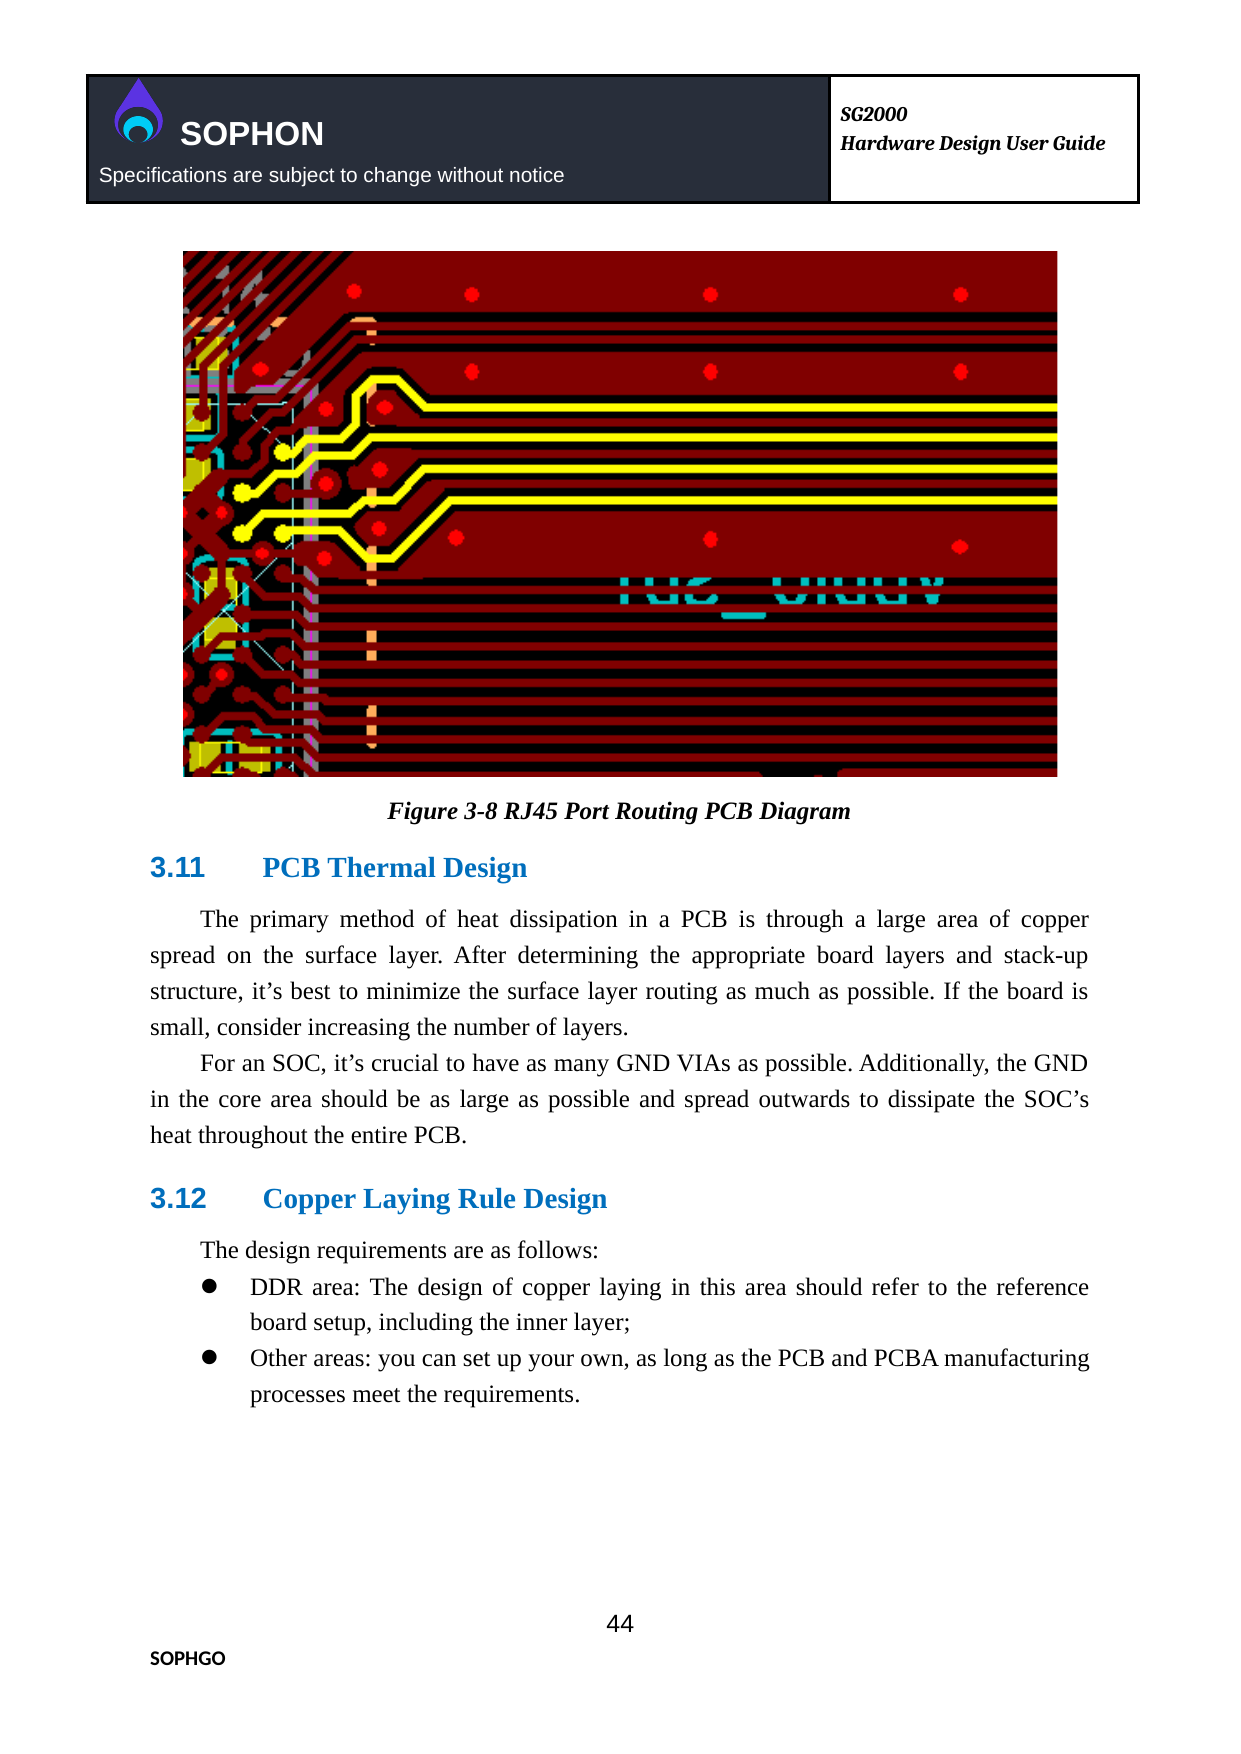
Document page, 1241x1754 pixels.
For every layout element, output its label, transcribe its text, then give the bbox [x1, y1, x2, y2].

list The design requirements are as follows: [150, 1236, 1090, 1264]
text Figure 3-8 RJ45 Port Routing PCB Diagram [150, 796, 1090, 825]
list DDR area: The design of copper laying in this area should refer to the reference board setup, including the inner layer; [200, 1272, 1090, 1336]
picture [183, 251, 1058, 777]
list The primary method of heat dissipation in a PCB is through a large area of copper spread on the surface layer. After determining the appropriate board layers and stack-up structure, it’s best to minimize the surface layer routing as much as possible. If the board is small, consider increasing the number of layers. [150, 904, 1090, 1041]
picture [98, 77, 180, 146]
list For an SOC, it’s crucial to have as many GND VIAs as possible. Additionally, the GND in the core area should be as large as possible and spread outwards to dissipate the SOC’s heat throughout the entire PCB. [150, 1048, 1090, 1149]
subtitle Copper Laying Rule Design [150, 1181, 1090, 1215]
list Other areas: you can set up your own, as long as the PCB and PCBA manufacturing processes meet the requirements. [200, 1343, 1090, 1408]
subtitle PCB Thermal Design [150, 850, 1090, 884]
